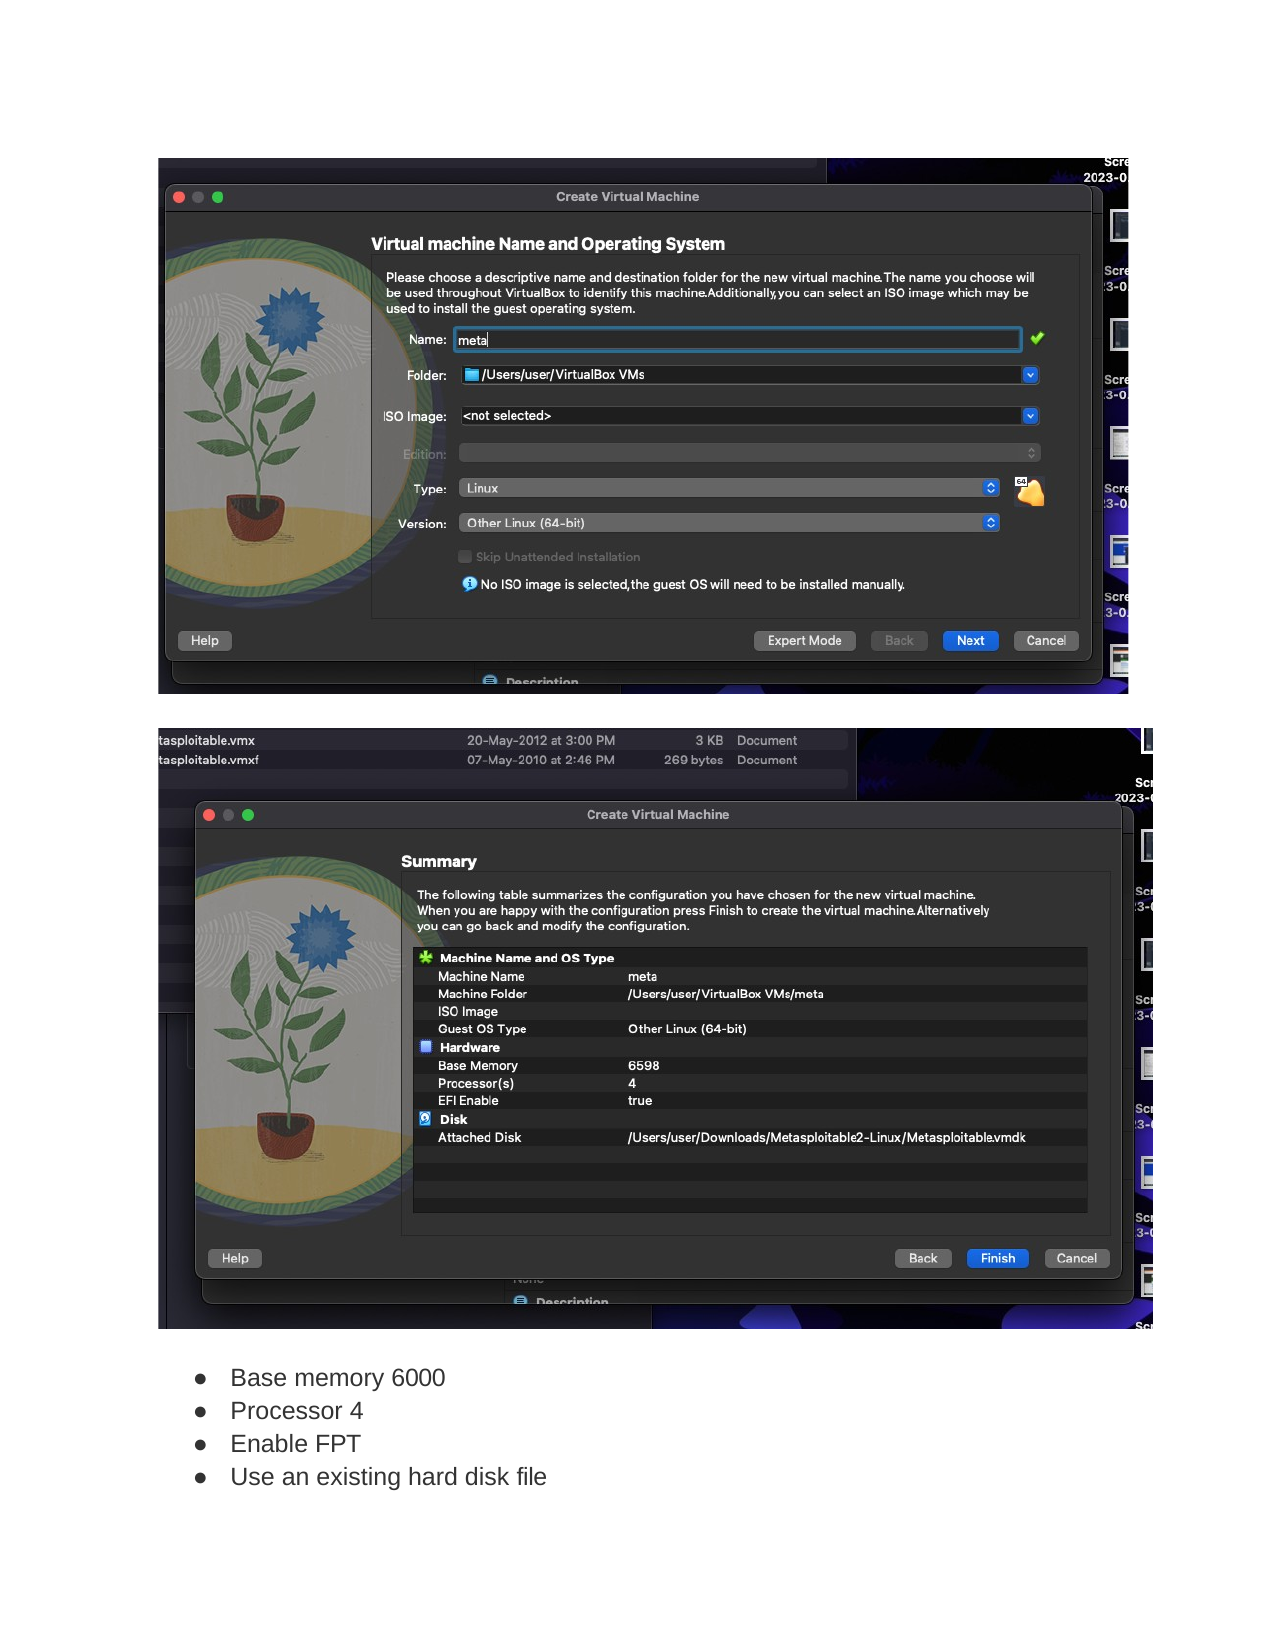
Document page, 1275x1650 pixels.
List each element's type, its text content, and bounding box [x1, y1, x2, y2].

list Processor 4 [193, 1396, 1219, 1424]
list Use an existing hard disk file [193, 1462, 1219, 1491]
picture [158, 728, 1153, 1329]
picture [158, 158, 1129, 694]
list Base memory 6000 [193, 1363, 1219, 1391]
list Enable FPT [193, 1429, 1219, 1457]
